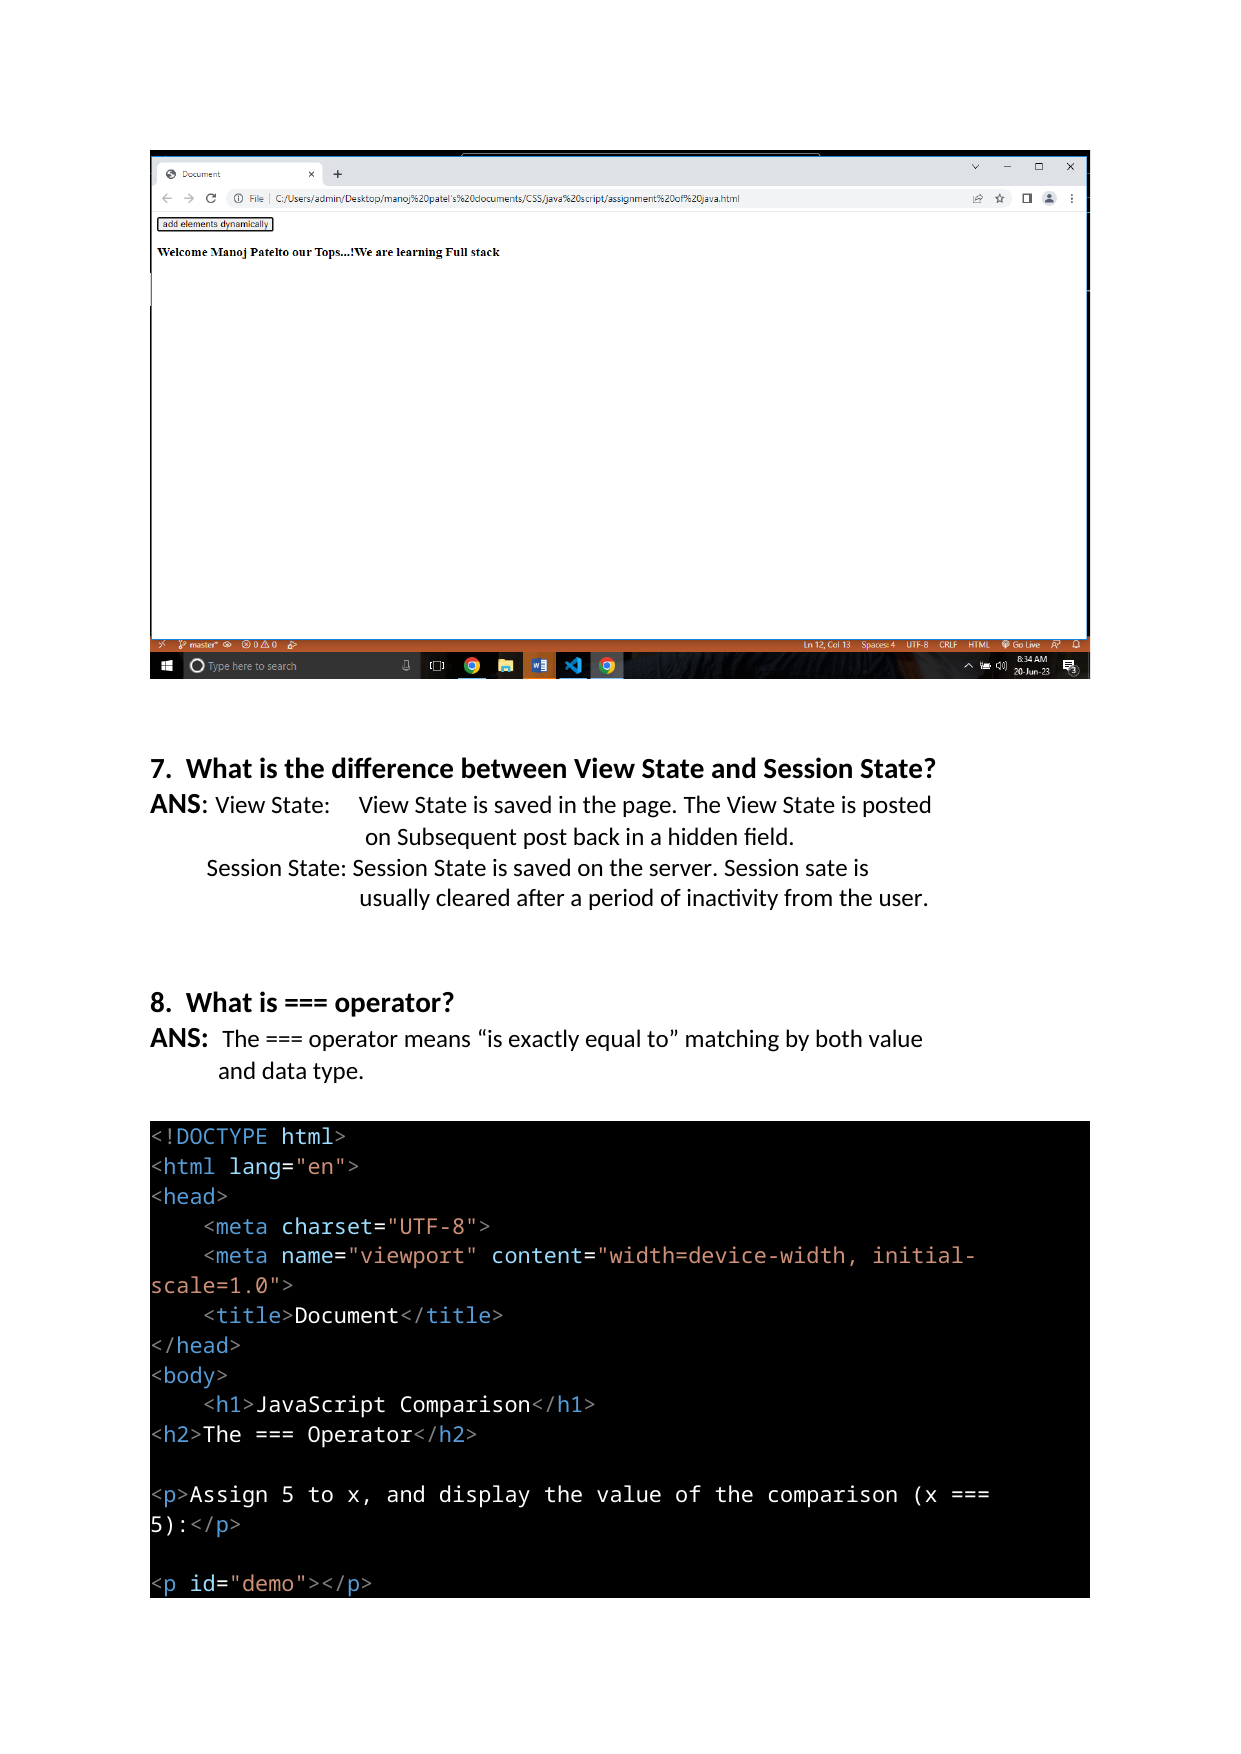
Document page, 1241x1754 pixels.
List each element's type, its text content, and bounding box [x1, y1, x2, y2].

text <meta charset="UTF-8"> [150, 1211, 1090, 1241]
text <p id="demo"></p> [150, 1568, 1090, 1598]
text 7. What is the difference between View State and Session State? [150, 750, 1090, 786]
text <meta name="viewport" content="width=device-width, initial-scale=1.0"> [150, 1241, 1090, 1300]
text <head> [150, 1181, 1090, 1211]
text <!DOCTYPE html> [150, 1121, 1090, 1151]
text <h2>The === Operator</h2> [150, 1419, 1090, 1449]
text <h1>JavaScript Comparison</h1> [150, 1389, 1090, 1419]
text <title>Document</title> [150, 1300, 1090, 1330]
text <p>Assign 5 to x, and display the value of the comparison (x === 5):</p> [150, 1479, 1090, 1538]
picture [150, 150, 1091, 679]
text <html lang="en"> [150, 1151, 1090, 1181]
text ANS: The === operator means “is exactly equal to” matching by both value [150, 1019, 1090, 1055]
text Session State: Session State is saved on the server. Session sate is [150, 852, 1090, 882]
text </head> [150, 1330, 1090, 1360]
text and data type. [150, 1055, 1090, 1086]
text on Subsequent post back in a hidden field. [150, 821, 1090, 852]
text ANS: View State: View State is saved in the page. The View State is posted [150, 786, 1090, 821]
text 8. What is === operator? [150, 984, 1090, 1019]
text usually cleared after a period of inactivity from the user. [150, 882, 1090, 913]
text <body> [150, 1360, 1090, 1389]
